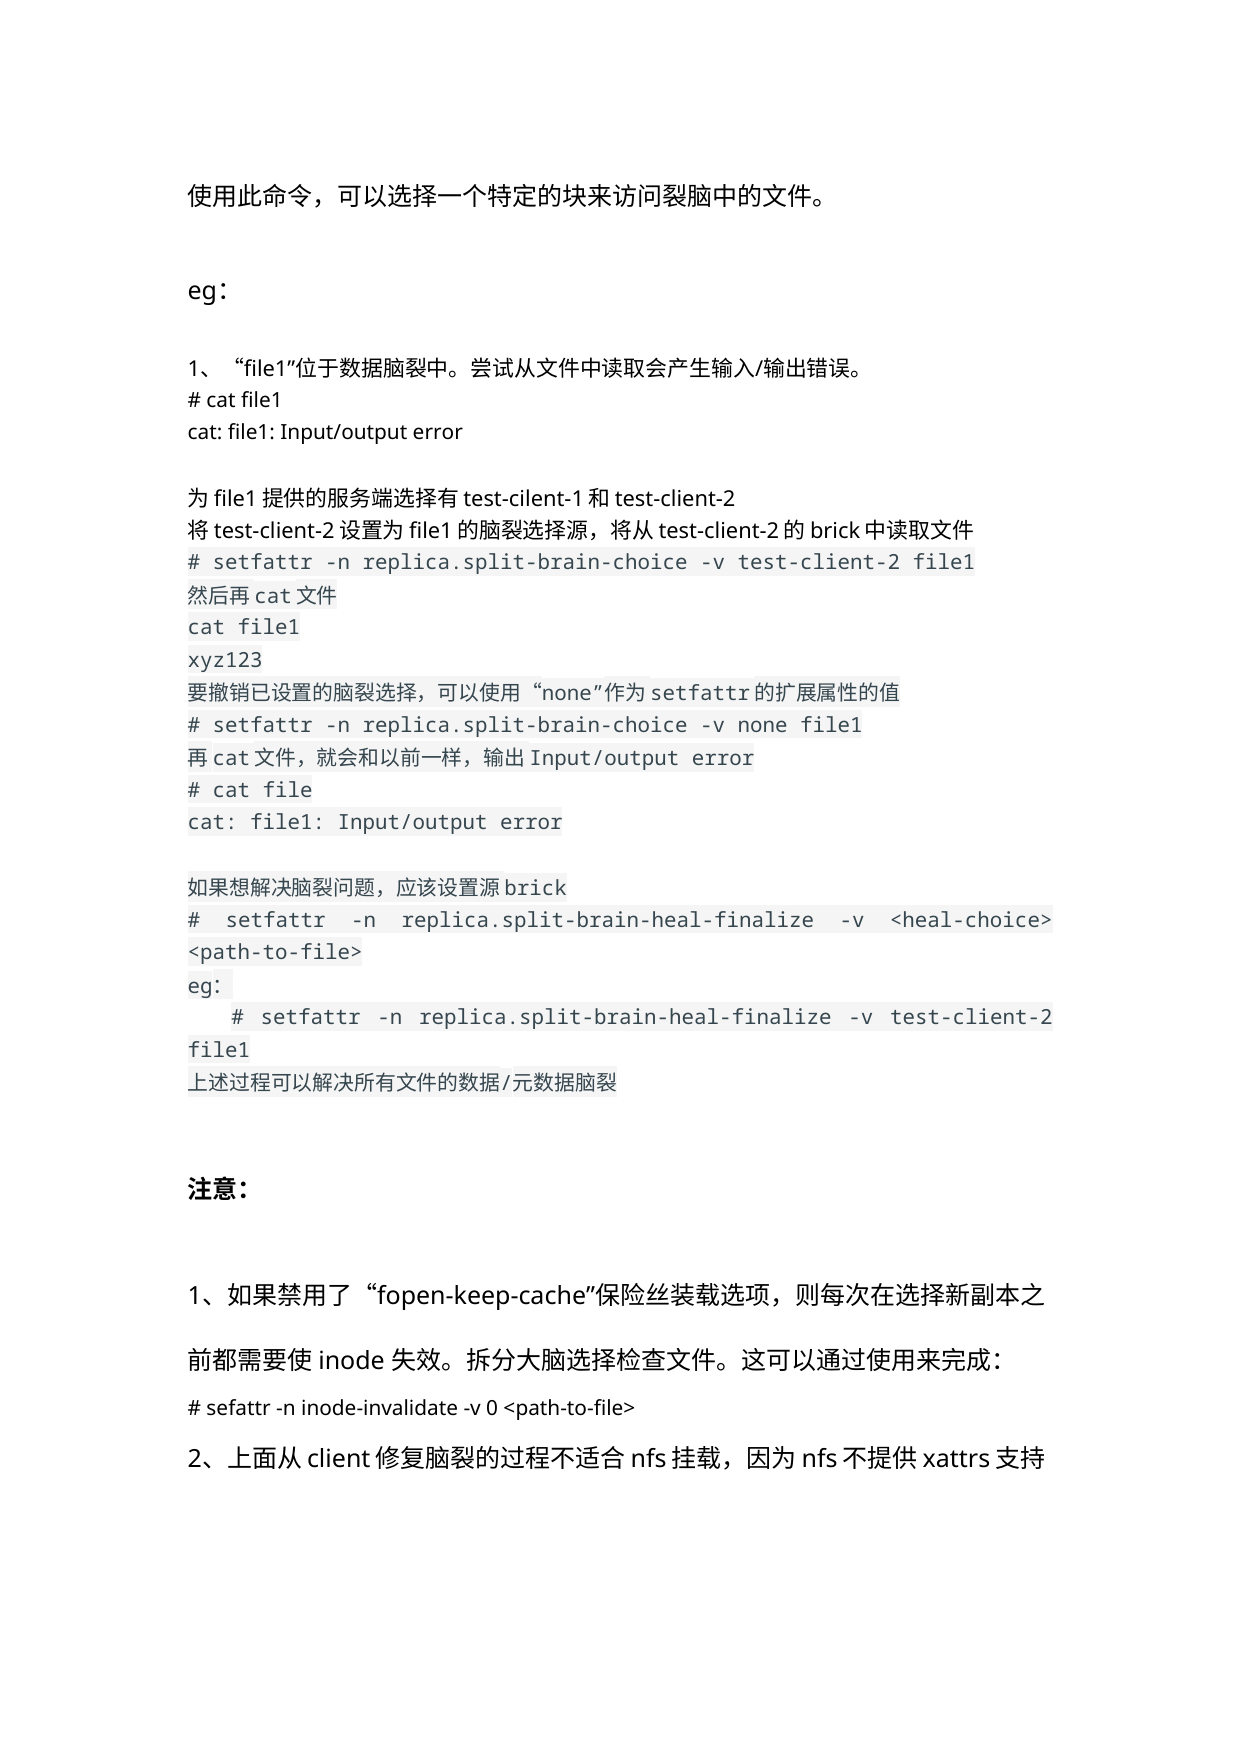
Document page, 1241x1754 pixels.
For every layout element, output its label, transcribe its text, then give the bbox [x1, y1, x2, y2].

text 为file1提供的服务端选择有test-cilent-1和test-client-2 [187, 480, 1053, 513]
text # cat file1 [187, 383, 1053, 415]
text eg： [187, 256, 1053, 321]
text eg： [187, 968, 1053, 1000]
text # setfattr -n replica.split-brain-heal-finalize -v test-client-2 file1 [187, 1000, 1053, 1065]
text # setfattr -n replica.split-brain-heal-finalize -v <heal-choice> <path-to-file> [187, 923, 1053, 968]
text 使用此命令，可以选择一个特定的块来访问裂脑中的文件。 [187, 162, 1053, 227]
text cat: file1: Input/output error [187, 415, 1053, 448]
text 1、“file1”位于数据脑裂中。尝试从文件中读取会产生输入/输出错误。 [187, 350, 1053, 383]
text # setfattr -n replica.split-brain-choice -v test-client-2 file1 [187, 545, 1053, 578]
text 再cat文件，就会和以前一样，输出Input/output error [187, 740, 1053, 773]
text # cat file [187, 773, 1053, 805]
text 如果想解决脑裂问题，应该设置源brick [187, 870, 1053, 903]
text 然后再cat文件 [187, 578, 1053, 610]
subtitle 注意： [187, 1155, 1053, 1220]
text 上述过程可以解决所有文件的数据/元数据脑裂 [187, 1065, 1053, 1098]
text cat: file1: Input/output error [187, 805, 1053, 838]
text xyz123 [187, 643, 1053, 675]
text cat file1 [187, 610, 1053, 643]
text 1、如果禁用了“fopen-keep-cache”保险丝装载选项，则每次在选择新副本之前都需要使 inode 失效。拆分大脑选择检查文件。这可以通过使用来完成： [187, 1261, 1053, 1391]
text 将test-client-2设置为file1的脑裂选择源，将从test-client-2的brick中读取文件 [187, 513, 1053, 545]
text 2、上面从client修复脑裂的过程不适合nfs挂载，因为nfs不提供xattrs支持 [187, 1424, 1053, 1489]
text # sefattr -n inode-invalidate -v 0 <path-to-file> [187, 1391, 1053, 1424]
text # setfattr -n replica.split-brain-choice -v none file1 [187, 708, 1053, 740]
text 要撤销已设置的脑裂选择，可以使用“none”作为setfattr的扩展属性的值 [187, 675, 1053, 708]
